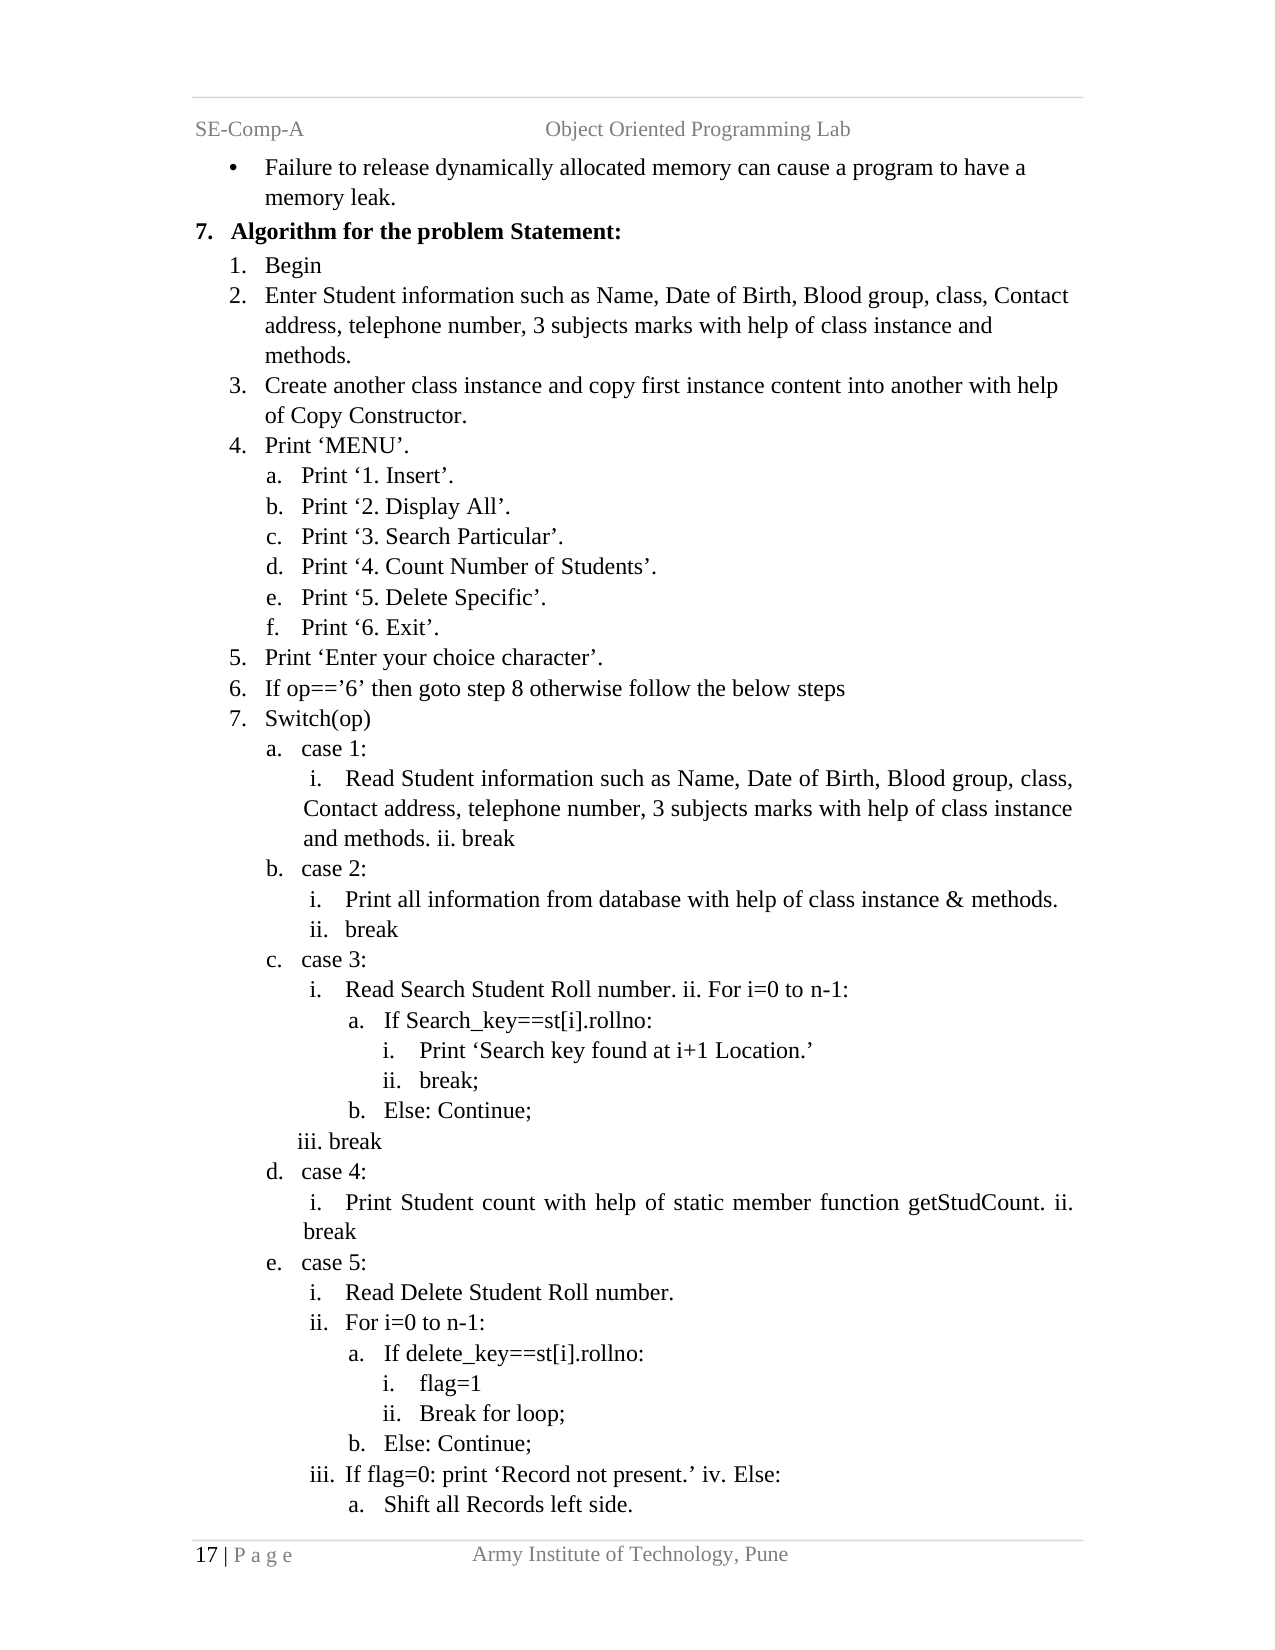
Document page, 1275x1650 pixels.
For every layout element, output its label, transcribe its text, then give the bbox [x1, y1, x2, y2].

list Else: Continue; [348, 1429, 1096, 1457]
list break [309, 915, 1096, 942]
list case 1: [266, 734, 1096, 762]
list Read Search Student Roll number. ii. For i=0 to n-1: [309, 975, 1096, 1003]
list Print ‘MENU’. [229, 431, 1096, 459]
list Enter Student information such as Name, Date of Birth, Blood group, class, Contact address, telephone number, 3 subjects marks with help of class instance and methods. [229, 281, 1081, 368]
list Print all information from database with help of class instance & methods. [309, 885, 1096, 912]
list Print Student count with help of static member function getStudCount. ii. break [303, 1187, 1075, 1245]
list Failure to release dynamically allocated memory can cause a program to have a memory leak. [229, 153, 1080, 211]
list Read Student information such as Name, Date of Birth, Blood group, class, Contact address, telephone number, 3 subjects marks with help of class instance and methods. ii. break [303, 764, 1074, 852]
list Switch(op) [229, 704, 1096, 731]
list Print ‘Search key found at i+1 Location.’ [382, 1036, 1096, 1064]
list Else: Continue; [348, 1097, 1096, 1124]
list If delete_key==st[i].rollno: [348, 1338, 1096, 1366]
list Create another class instance and copy first instance content into another with help of Copy Constructor. [229, 371, 1081, 428]
list Print ‘2. Display All’. [266, 492, 1096, 519]
list For i=0 to n-1: [309, 1308, 1096, 1336]
list case 5: [266, 1248, 1096, 1275]
list break; [382, 1066, 1096, 1094]
subtitle Algorithm for the problem Statement: [195, 217, 1096, 244]
list case 4: [266, 1157, 1096, 1185]
list case 3: [266, 945, 1096, 973]
list If op==’6’ then goto step 8 otherwise follow the below steps [229, 674, 1096, 701]
list Print ‘Enter your choice character’. [229, 643, 1096, 671]
list Print ‘3. Search Particular’. [266, 522, 1096, 549]
list Print ‘4. Count Number of Students’. [266, 552, 1096, 580]
list If Search_key==st[i].rollno: [348, 1006, 1096, 1033]
list Read Delete Student Roll number. [309, 1278, 1096, 1306]
list Print ‘5. Delete Specific’. [266, 583, 1096, 610]
list Break for loop; [382, 1399, 1096, 1427]
list Print ‘1. Insert’. [266, 461, 1096, 489]
list case 2: [266, 854, 1096, 882]
list Print ‘6. Exit’. [266, 613, 1096, 641]
list Shift all Records left side. [348, 1490, 1096, 1518]
text iii. break [297, 1127, 1096, 1154]
list flag=1 [382, 1369, 1096, 1396]
list Begin [229, 251, 1096, 278]
list If flag=0: print ‘Record not present.’ iv. Else: [309, 1460, 1096, 1487]
